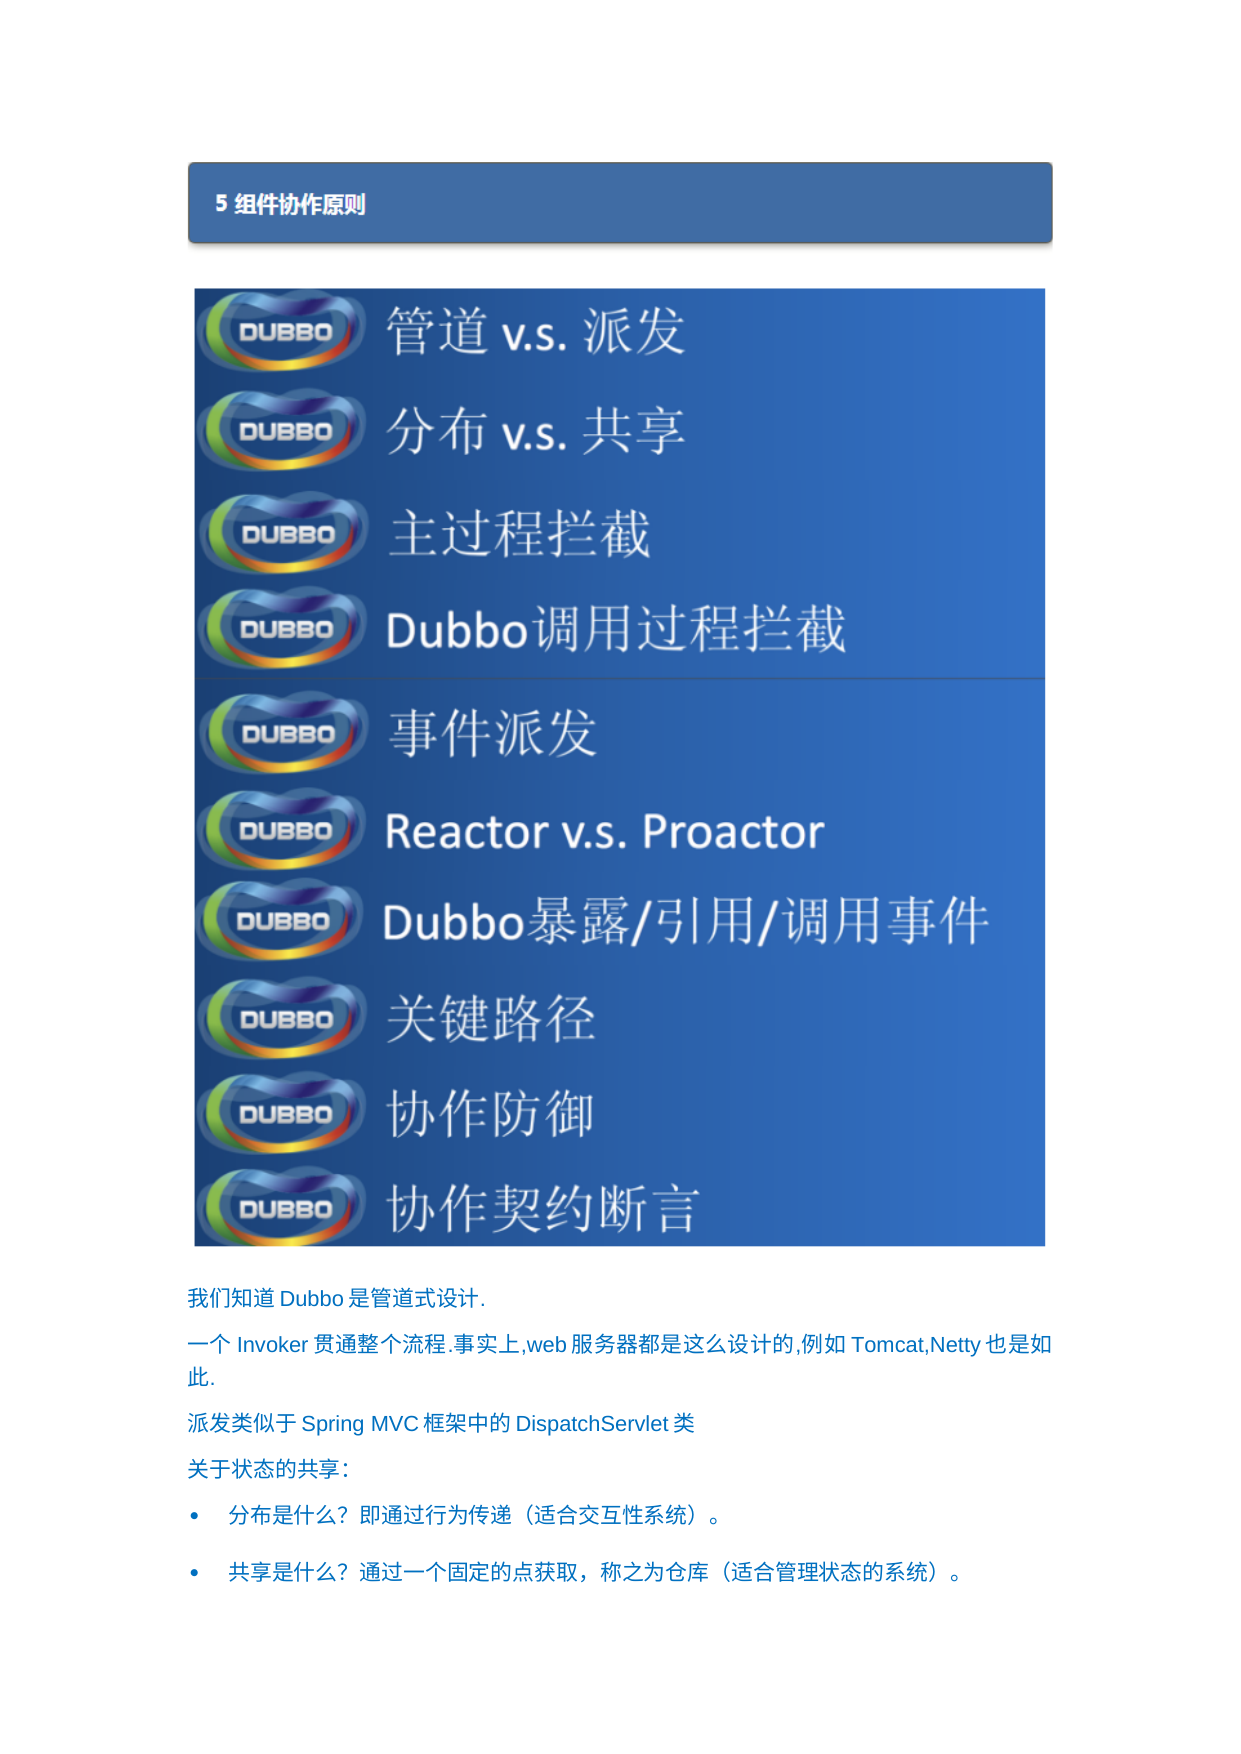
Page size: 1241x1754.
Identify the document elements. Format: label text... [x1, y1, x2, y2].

list 分布是什么？即通过行为传递（适合交互性系统）。 [191, 1497, 1053, 1530]
text 关于状态的共享： [187, 1451, 1053, 1484]
text 派发类似于Spring MVC框架中的DispatchServlet类 [187, 1405, 1053, 1438]
picture [187, 162, 1053, 1249]
text 一个Invoker贯通整个流程.事实上,web服务器都是这么设计的,例如Tomcat,Netty也是如此. [187, 1327, 1053, 1392]
list 共享是什么？通过一个固定的点获取，称之为仓库（适合管理状态的系统）。 [191, 1555, 1053, 1587]
text 我们知道Dubbo是管道式设计. [187, 1281, 1053, 1313]
